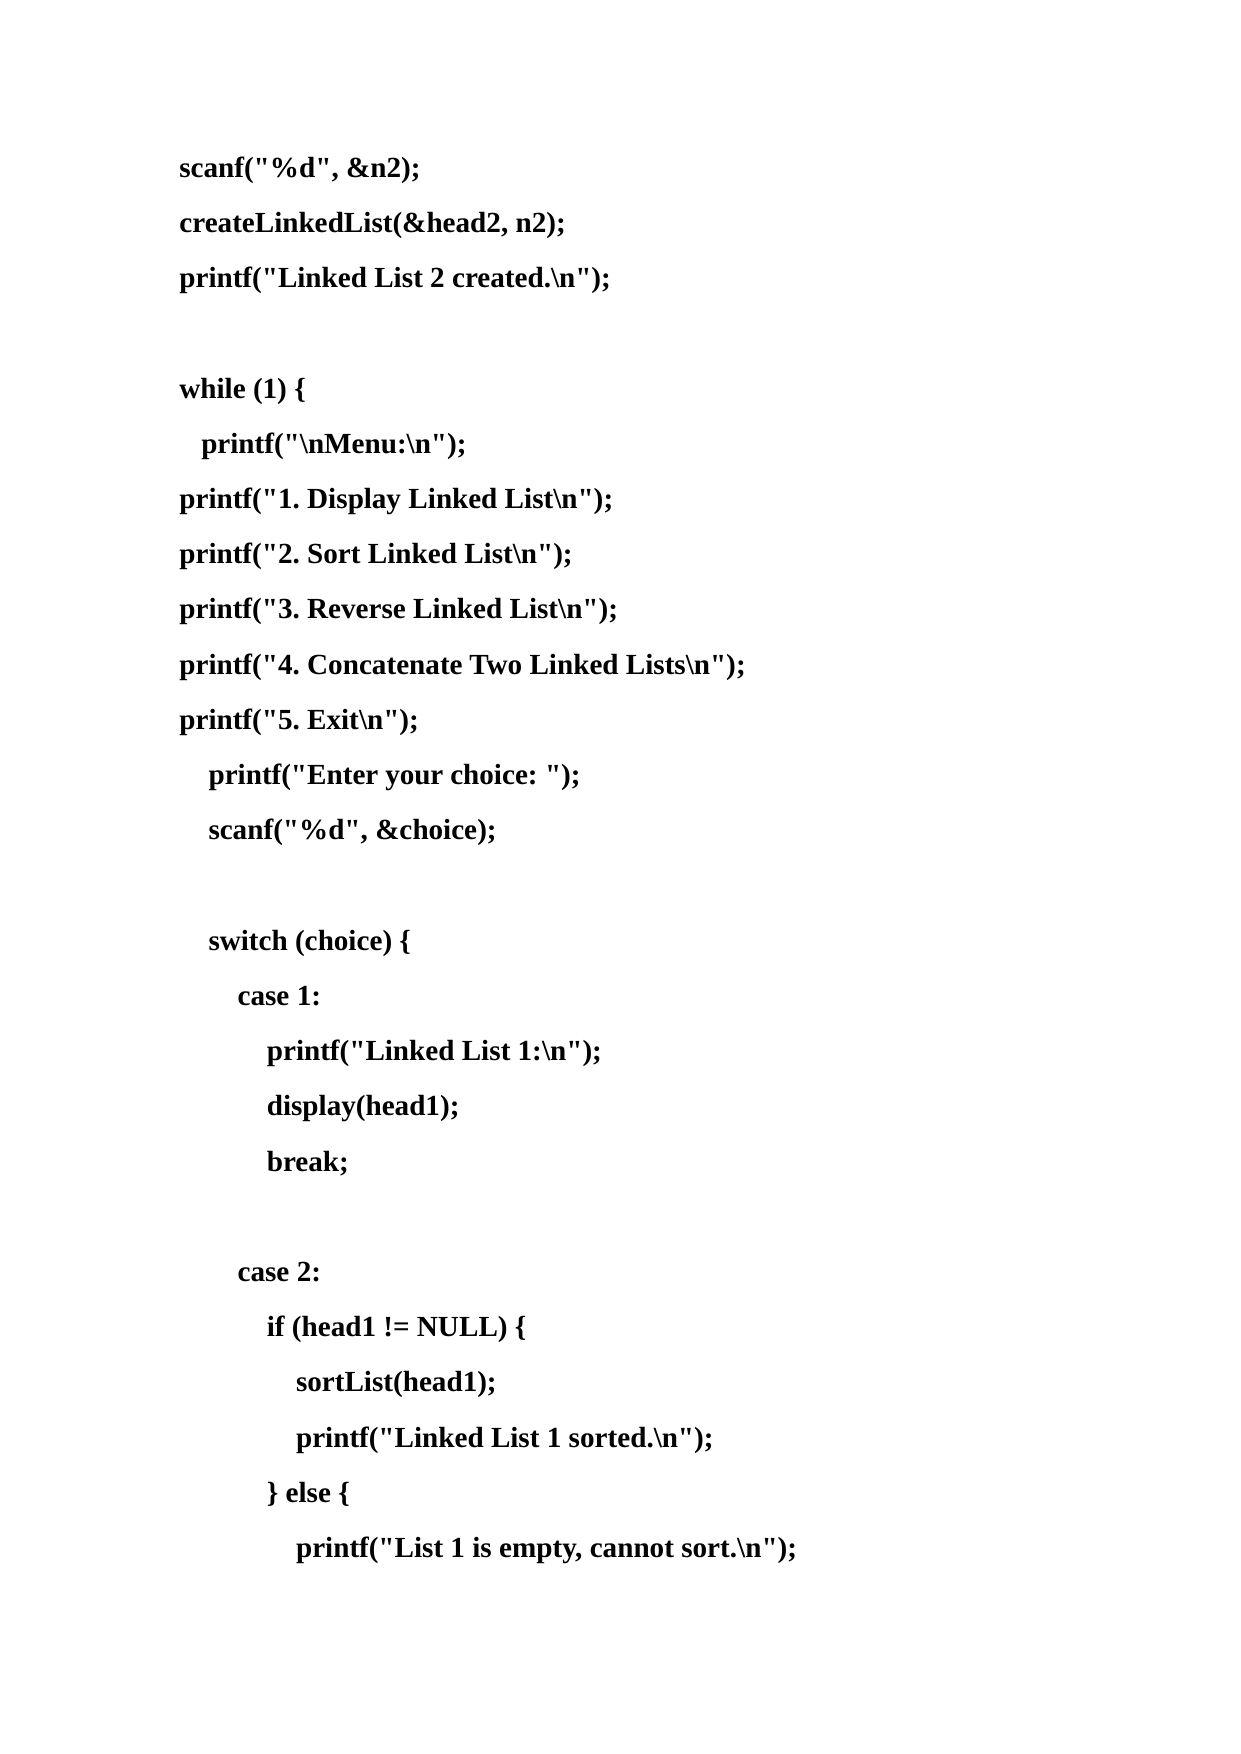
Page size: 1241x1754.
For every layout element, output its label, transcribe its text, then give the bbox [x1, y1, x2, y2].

text switch (choice) { [150, 923, 1090, 956]
text break; [150, 1144, 1090, 1177]
text printf("List 1 is empty, cannot sort.\n"); [150, 1530, 1090, 1564]
text scanf("%d", &choice); [150, 812, 1090, 846]
text printf("Linked List 2 created.\n"); [150, 260, 1090, 294]
text printf("5. Exit\n"); [150, 702, 1090, 736]
text printf("Linked List 1 sorted.\n"); [150, 1420, 1090, 1453]
text printf("\nMenu:\n"); [150, 426, 1090, 459]
text case 2: [150, 1254, 1090, 1288]
text printf("4. Concatenate Two Linked Lists\n"); [150, 647, 1090, 680]
text while (1) { [150, 371, 1090, 404]
text if (head1 != NULL) { [150, 1309, 1090, 1343]
text createLinkedList(&head2, n2); [150, 205, 1090, 239]
text case 1: [150, 978, 1090, 1012]
text printf("3. Reverse Linked List\n"); [150, 592, 1090, 625]
text printf("Enter your choice: "); [150, 757, 1090, 791]
text printf("2. Sort Linked List\n"); [150, 536, 1090, 570]
text display(head1); [150, 1088, 1090, 1122]
text printf("Linked List 1:\n"); [150, 1033, 1090, 1067]
text scanf("%d", &n2); [150, 150, 1090, 183]
text } else { [150, 1475, 1090, 1508]
text sortList(head1); [150, 1364, 1090, 1398]
text printf("1. Display Linked List\n"); [150, 481, 1090, 515]
